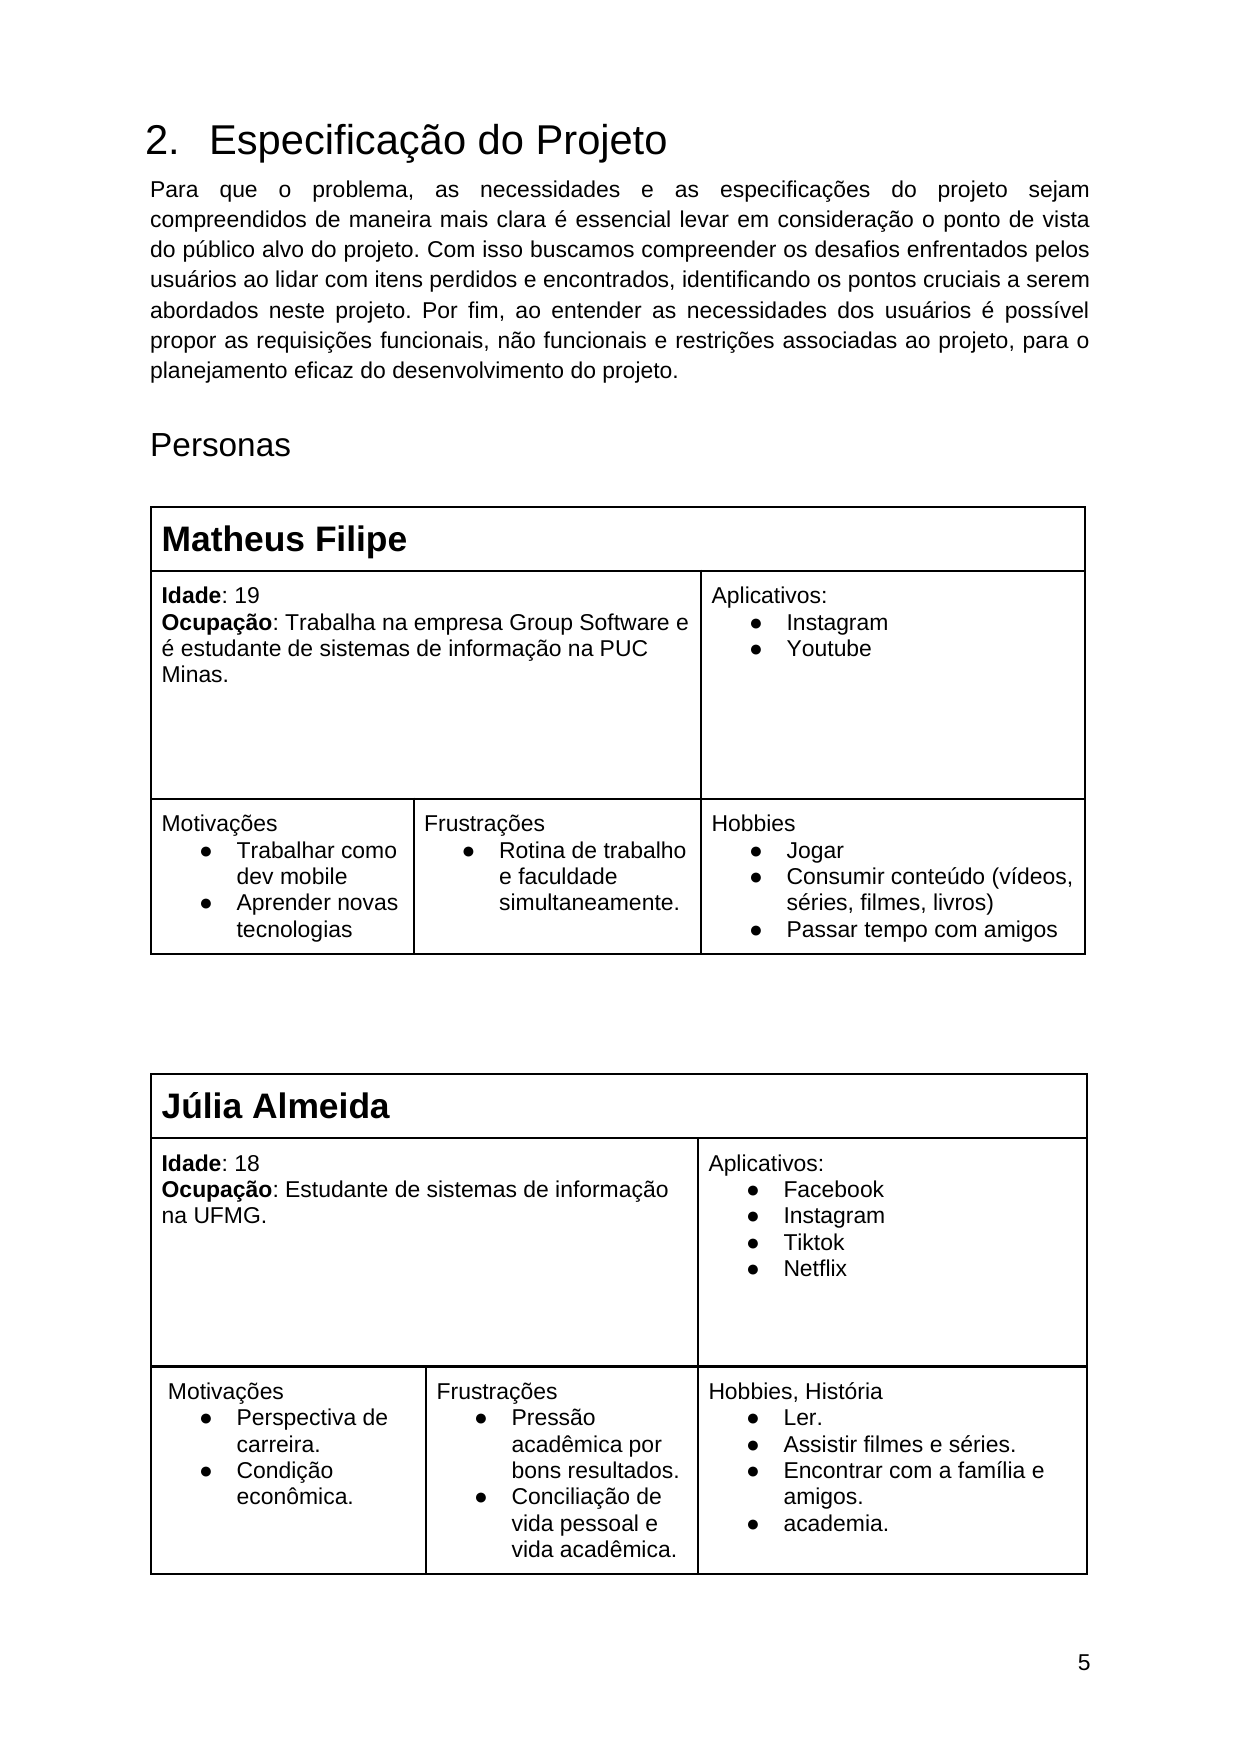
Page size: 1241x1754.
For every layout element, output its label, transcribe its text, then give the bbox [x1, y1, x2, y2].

subtitle Especificação do Projeto [179, 115, 1090, 163]
table_cell Hobbies Jogar Consumir conteúdo (vídeos, séries, filmes, livros) Passar tempo com amigos [702, 800, 1084, 952]
table_cell Frustrações Rotina de trabalho e faculdade simultaneamente. [415, 800, 700, 952]
table_cell Aplicativos: Facebook Instagram Tiktok Netflix [699, 1139, 1086, 1365]
text Para que o problema, as necessidades e as especificações do projeto sejam compreendidos de maneira mais clara é essencial levar em consideração o ponto de vista do público alvo do projeto. Com isso buscamos compreender os desafios enfrentados pelos usuários ao lidar com itens perdidos e encontrados, identificando os pontos cruciais a serem abordados neste projeto. Por fim, ao entender as necessidades dos usuários é possível propor as requisições funcionais, não funcionais e restrições associadas ao projeto, para o planejamento eficaz do desenvolvimento do projeto. [150, 176, 1090, 383]
table_cell Aplicativos: Instagram Youtube [702, 572, 1084, 798]
table_cell Idade: 18 Ocupação: Estudante de sistemas de informação na UFMG. [152, 1139, 697, 1365]
table_cell Motivações Perspectiva de carreira. Condição econômica. [152, 1368, 425, 1573]
table_cell Idade: 19 Ocupação: Trabalha na empresa Group Software e é estudante de sistemas de informação na PUC Minas. [152, 572, 700, 798]
table_cell Frustrações Pressão acadêmica por bons resultados. Conciliação de vida pessoal e vida acadêmica. [427, 1368, 697, 1573]
table_cell Hobbies, História Ler. Assistir filmes e séries. Encontrar com a família e amigos. academia. [699, 1368, 1086, 1573]
table_cell Motivações Trabalhar como dev mobile Aprender novas tecnologias [152, 800, 413, 952]
subtitle Personas [150, 425, 1090, 463]
table_header Matheus Filipe [152, 508, 1084, 569]
table_header Júlia Almeida [152, 1075, 1086, 1137]
